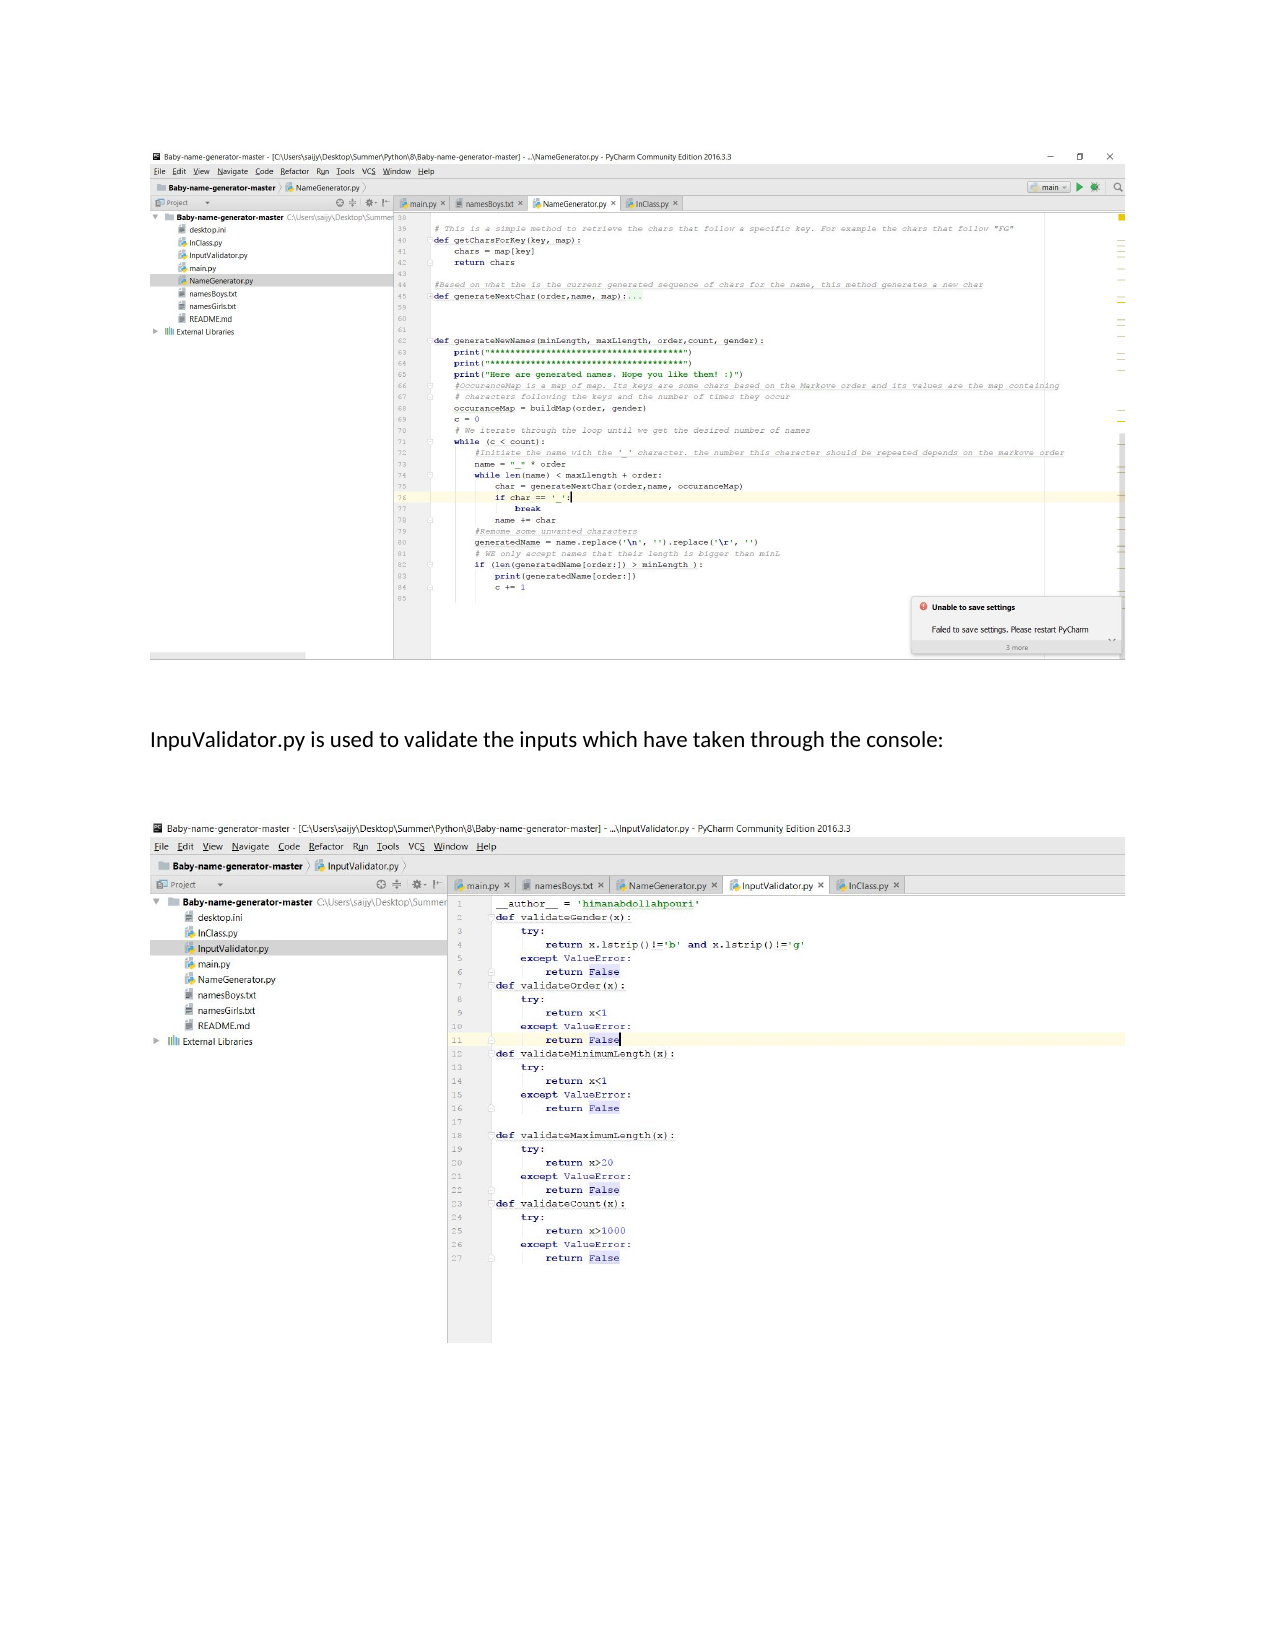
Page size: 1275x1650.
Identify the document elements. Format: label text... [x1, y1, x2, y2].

picture [150, 819, 1125, 1343]
picture [150, 150, 1125, 660]
text InpuValidator.py is used to validate the inputs which have taken through the console: [150, 726, 1125, 753]
